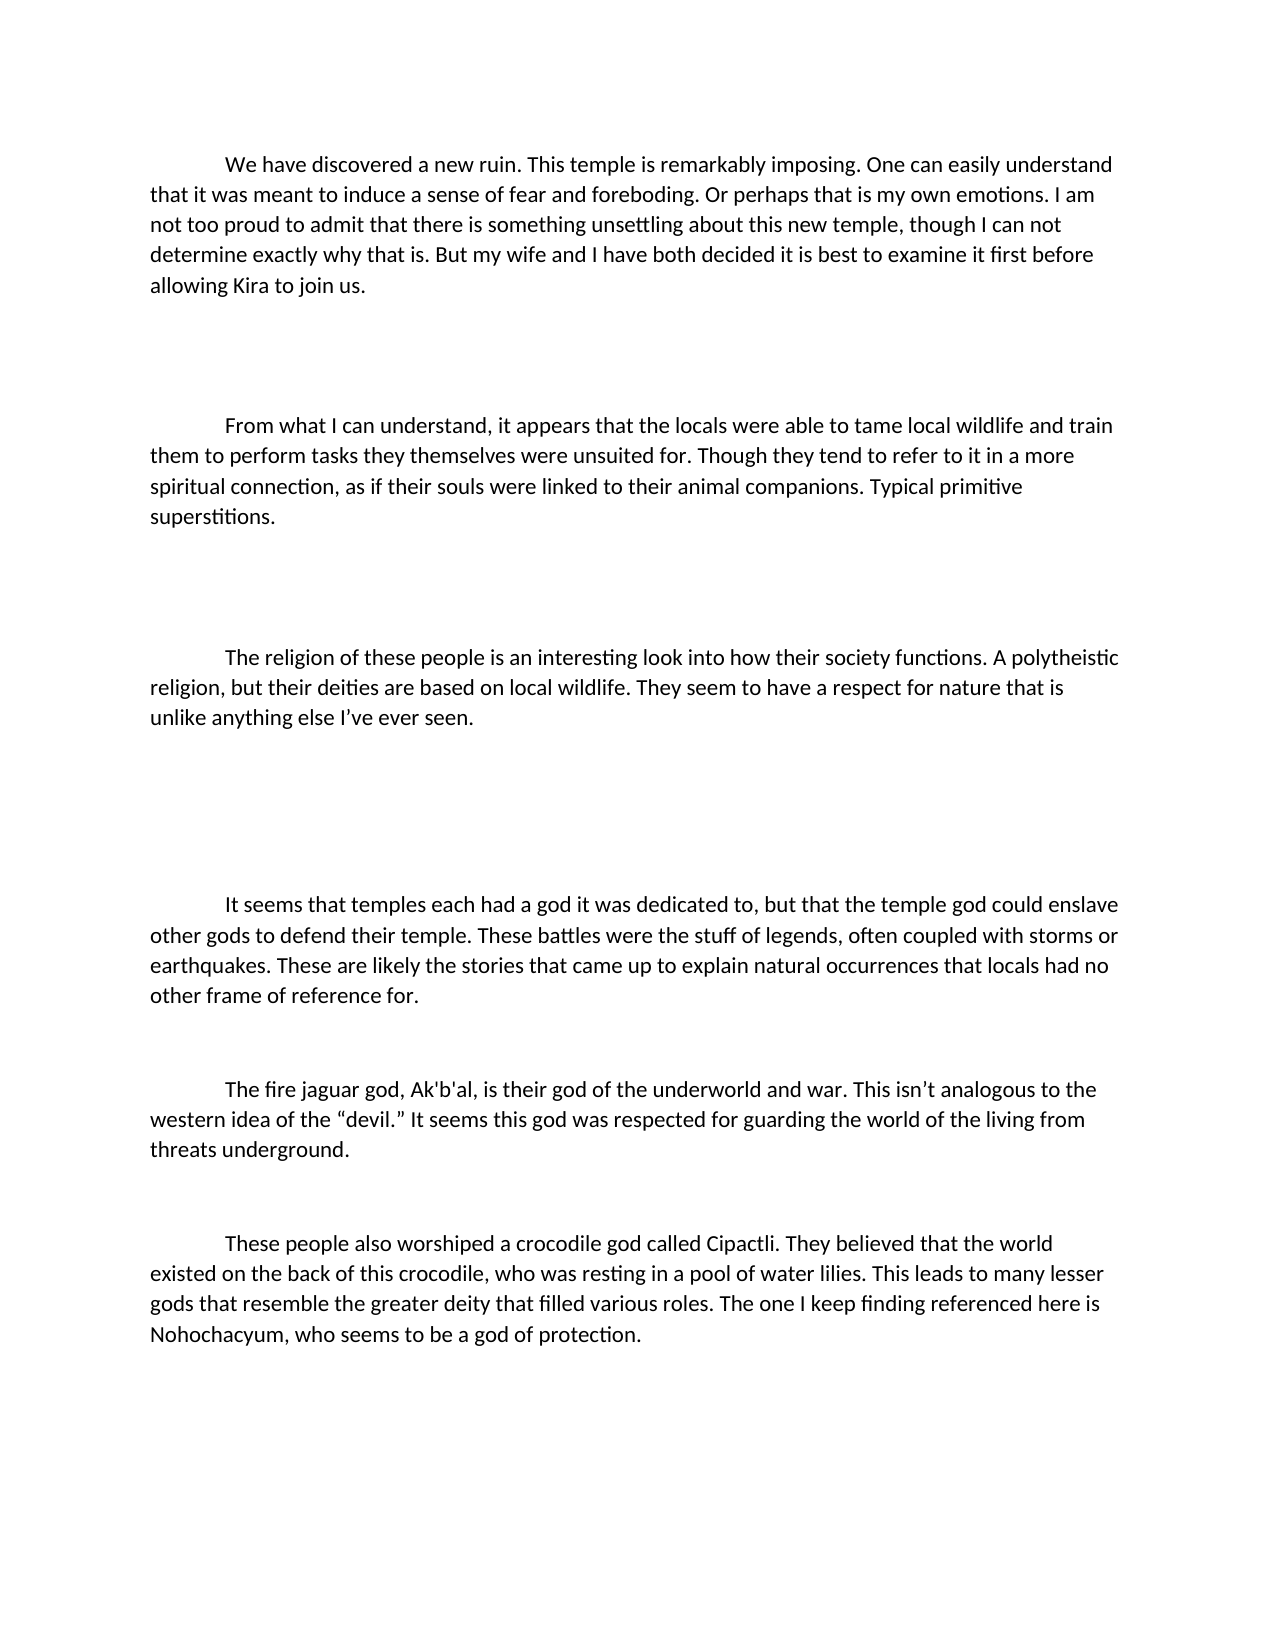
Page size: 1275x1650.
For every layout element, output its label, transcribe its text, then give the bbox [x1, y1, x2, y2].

text From what I can understand, it appears that the locals were able to tame local wildlife and train them to perform tasks they themselves were unsuited for. Though they tend to refer to it in a more spiritual connection, as if their souls were linked to their animal companions. Typical primitive superstitions. [150, 411, 1125, 530]
text The religion of these people is an interesting look into how their society functions. A polytheistic religion, but their deities are based on local wildlife. They seem to have a respect for nature that is unlike anything else I’ve ever seen. [150, 643, 1125, 731]
text These people also worshiped a crocodile god called Cipactli. They believed that the world existed on the back of this crocodile, who was resting in a pool of water lilies. This leads to many lesser gods that resemble the greater deity that filled various roles. The one I keep finding referenced here is Nohochacyum, who seems to be a god of protection. [150, 1229, 1125, 1348]
text We have discovered a new ruin. This temple is remarkably imposing. One can easily understand that it was meant to induce a sense of fear and foreboding. Or perhaps that is my own emotions. I am not too proud to admit that there is something unsettling about this new temple, though I can not determine exactly why that is. But my wife and I have both decided it is best to examine it first before allowing Kira to join us. [150, 150, 1125, 299]
text The fire jaguar god, Ak'b'al, is their god of the underworld and war. This isn’t analogous to the western idea of the “devil.” It seems this god was respected for guarding the world of the living from threats underground. [150, 1075, 1125, 1163]
text It seems that temples each had a god it was dedicated to, but that the temple god could enslave other gods to defend their temple. These battles were the stuff of legends, often coupled with storms or earthquakes. These are likely the stories that came up to explain natural occurrences that locals had no other frame of reference for. [150, 891, 1125, 1009]
